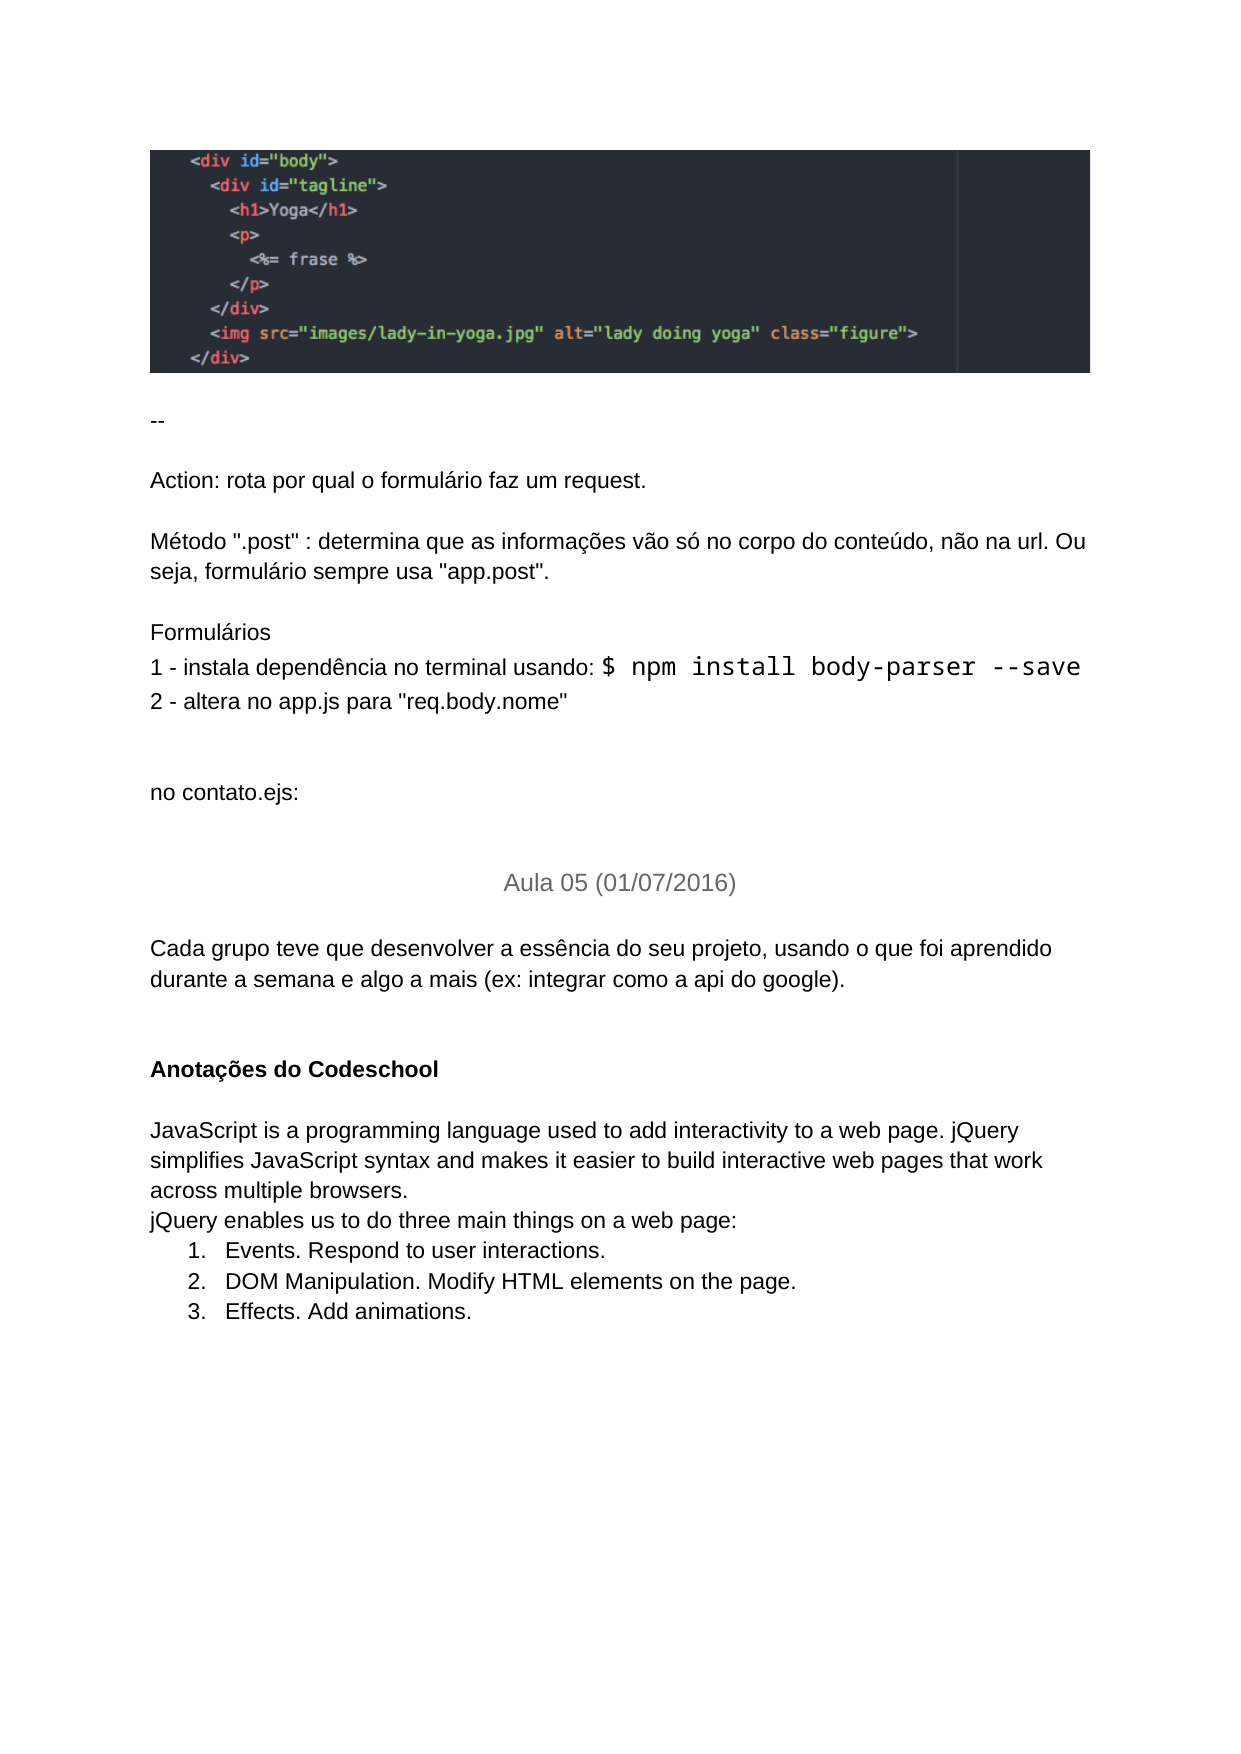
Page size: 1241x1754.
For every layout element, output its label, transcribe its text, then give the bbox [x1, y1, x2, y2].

list Effects. Add animations. [187, 1298, 1090, 1324]
text Método ".post" : determina que as informações vão só no corpo do conteúdo, não na url. Ou seja, formulário sempre usa "app.post". [150, 528, 1090, 584]
text Formulários [150, 618, 1090, 645]
text 2 - altera no app.js para "req.body.nome" [150, 688, 1090, 714]
text Action: rota por qual o formulário faz um request. [150, 467, 1090, 494]
picture [150, 150, 1091, 373]
text 1 - instala dependência no terminal usando: $ npm install body-parser --save [150, 649, 1090, 683]
text no contato.ejs: [150, 778, 1090, 805]
text Anotações do Codeschool [150, 1056, 1090, 1082]
text jQuery enables us to do three main things on a web page: [150, 1207, 1090, 1233]
text Cada grupo teve que desenvolver a essência do seu projeto, usando o que foi aprendido durante a semana e algo a mais (ex: integrar como a api do google). [150, 935, 1090, 992]
subtitle Aula 05 (01/07/2016) [150, 868, 1090, 897]
text -- [150, 407, 1090, 433]
list DOM Manipulation. Modify HTML elements on the page. [187, 1268, 1090, 1294]
text JavaScript is a programming language used to add interactivity to a web page. jQuery simplifies JavaScript syntax and makes it easier to build interactive web pages that work across multiple browsers. [150, 1117, 1090, 1203]
list Events. Respond to user interactions. [187, 1237, 1090, 1264]
